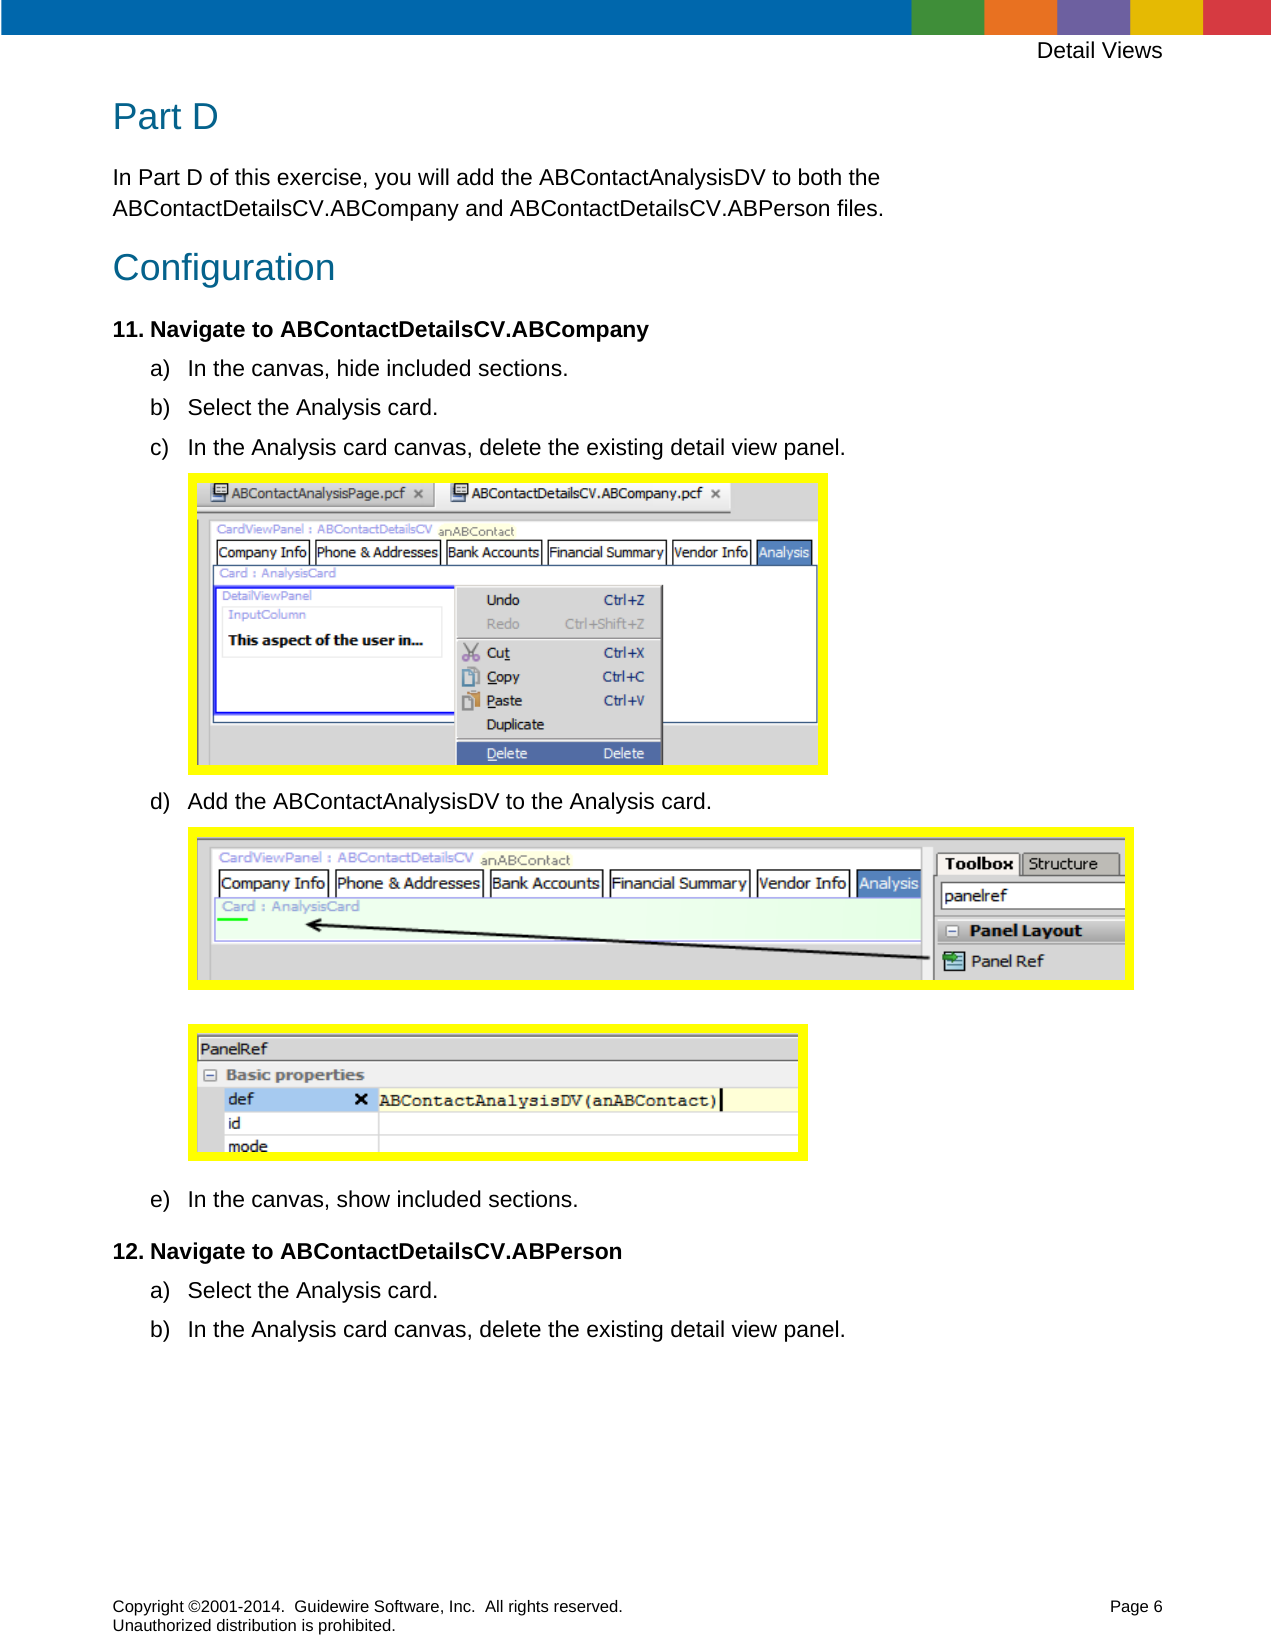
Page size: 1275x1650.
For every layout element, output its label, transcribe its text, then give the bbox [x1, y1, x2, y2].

list Select the Analysis card. [150, 1277, 1162, 1303]
list In the Analysis card canvas, delete the existing detail view panel. [150, 1316, 1162, 1343]
picture [0, 0, 1271, 34]
picture [197, 837, 1125, 980]
picture [197, 483, 818, 765]
list In the canvas, hide included sections. [150, 355, 1162, 381]
text Configuration [112, 246, 1162, 289]
text In Part D of this exercise, you will add the ABContactAnalysisDV to both the ABContactDetailsCV.ABCompany and ABContactDetailsCV.ABPerson files. [112, 164, 1162, 221]
list Select the Analysis card. [150, 394, 1162, 421]
text Part D [112, 94, 1162, 137]
list In the canvas, show included sections. [150, 1186, 1162, 1212]
list Navigate to ABContactDetailsCV.ABCompany [112, 316, 1162, 342]
picture [197, 1033, 798, 1152]
list Navigate to ABContactDetailsCV.ABPerson [112, 1238, 1162, 1264]
